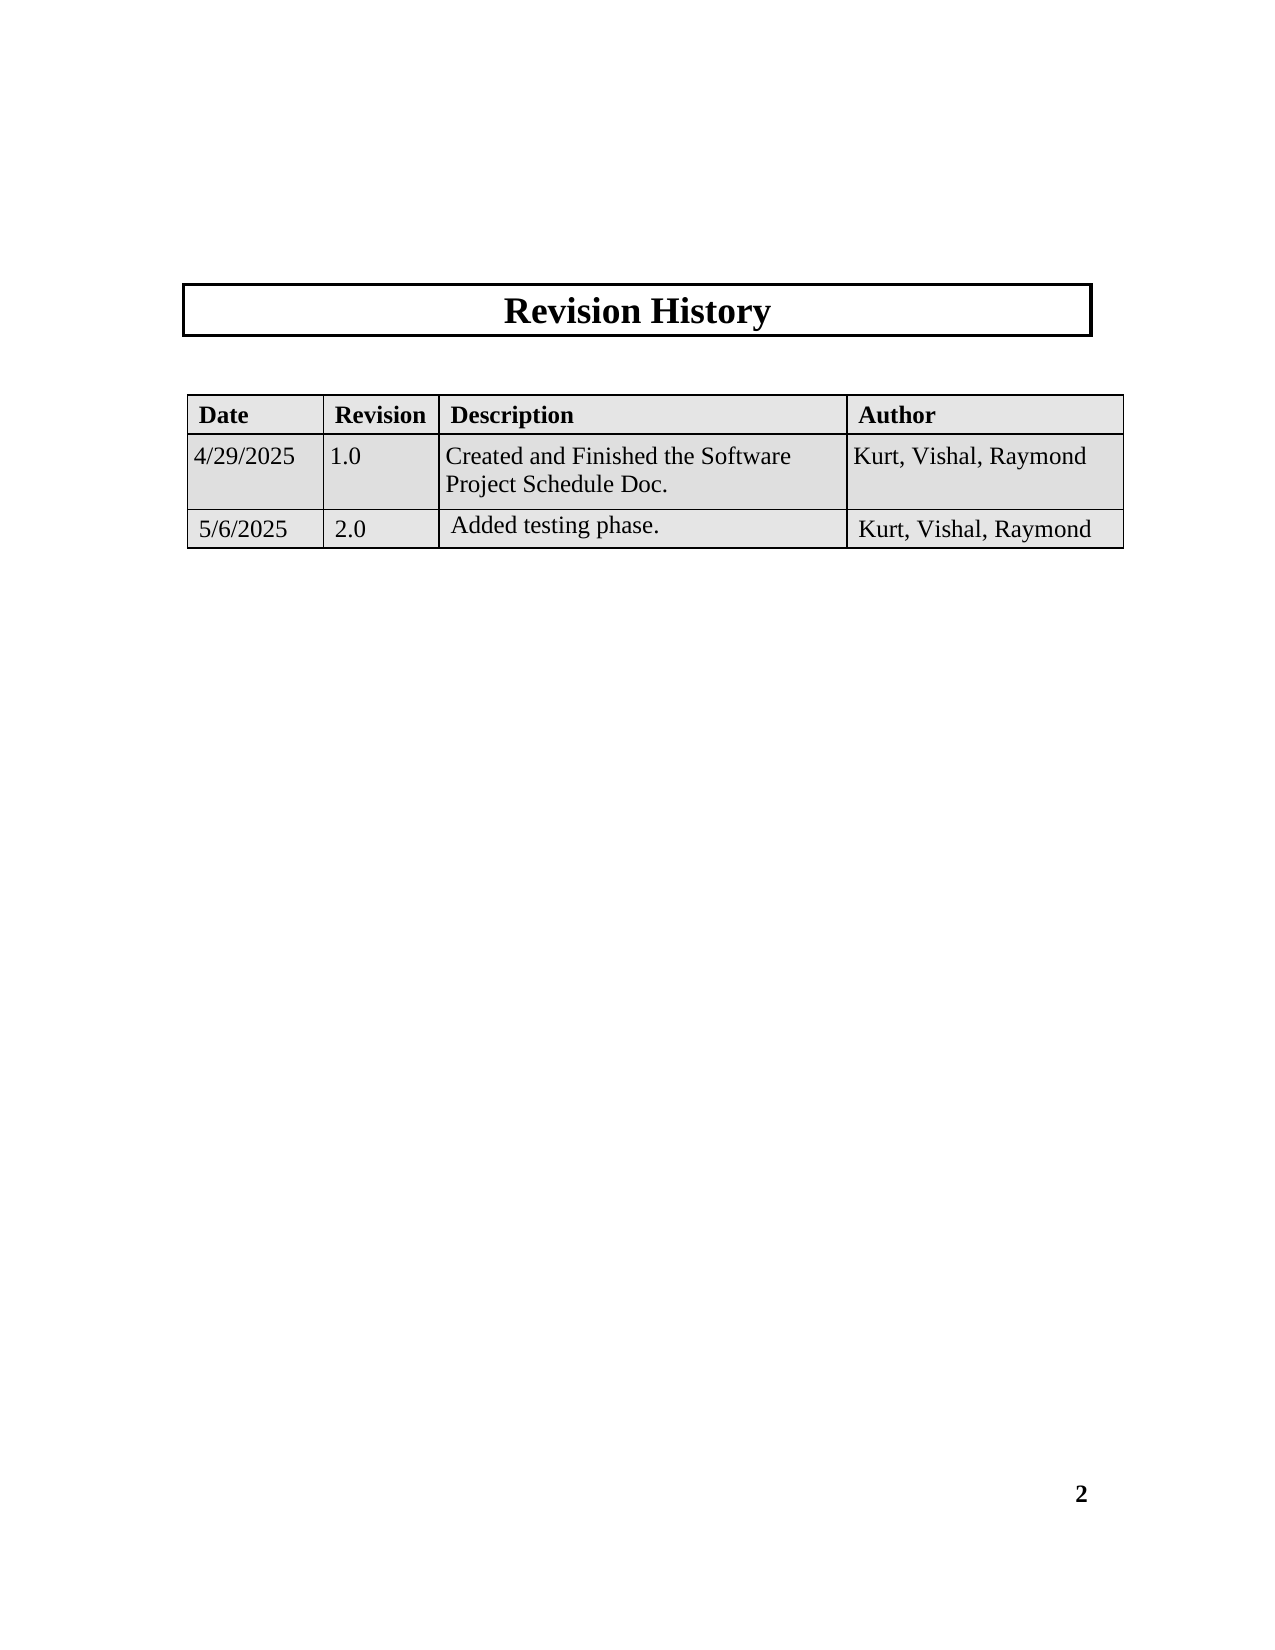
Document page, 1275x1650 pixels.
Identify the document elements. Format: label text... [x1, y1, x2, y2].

subtitle Revision History [185, 286, 1089, 334]
table_cell Added testing phase. [440, 510, 846, 547]
table_header Date [188, 396, 323, 433]
table_cell 2.0 [324, 510, 438, 547]
table_header Revision [324, 396, 438, 433]
table_header Author [848, 396, 1123, 433]
table_cell Kurt, Vishal, Raymond [848, 510, 1123, 547]
table_cell 1.0 [324, 435, 438, 509]
table_cell 5/6/2025 [188, 510, 323, 547]
table_cell Kurt, Vishal, Raymond [848, 435, 1123, 509]
table_cell Created and Finished the Software Project Schedule Doc. [440, 435, 846, 509]
table_header Description [440, 396, 846, 433]
table_cell 4/29/2025 [188, 435, 323, 509]
